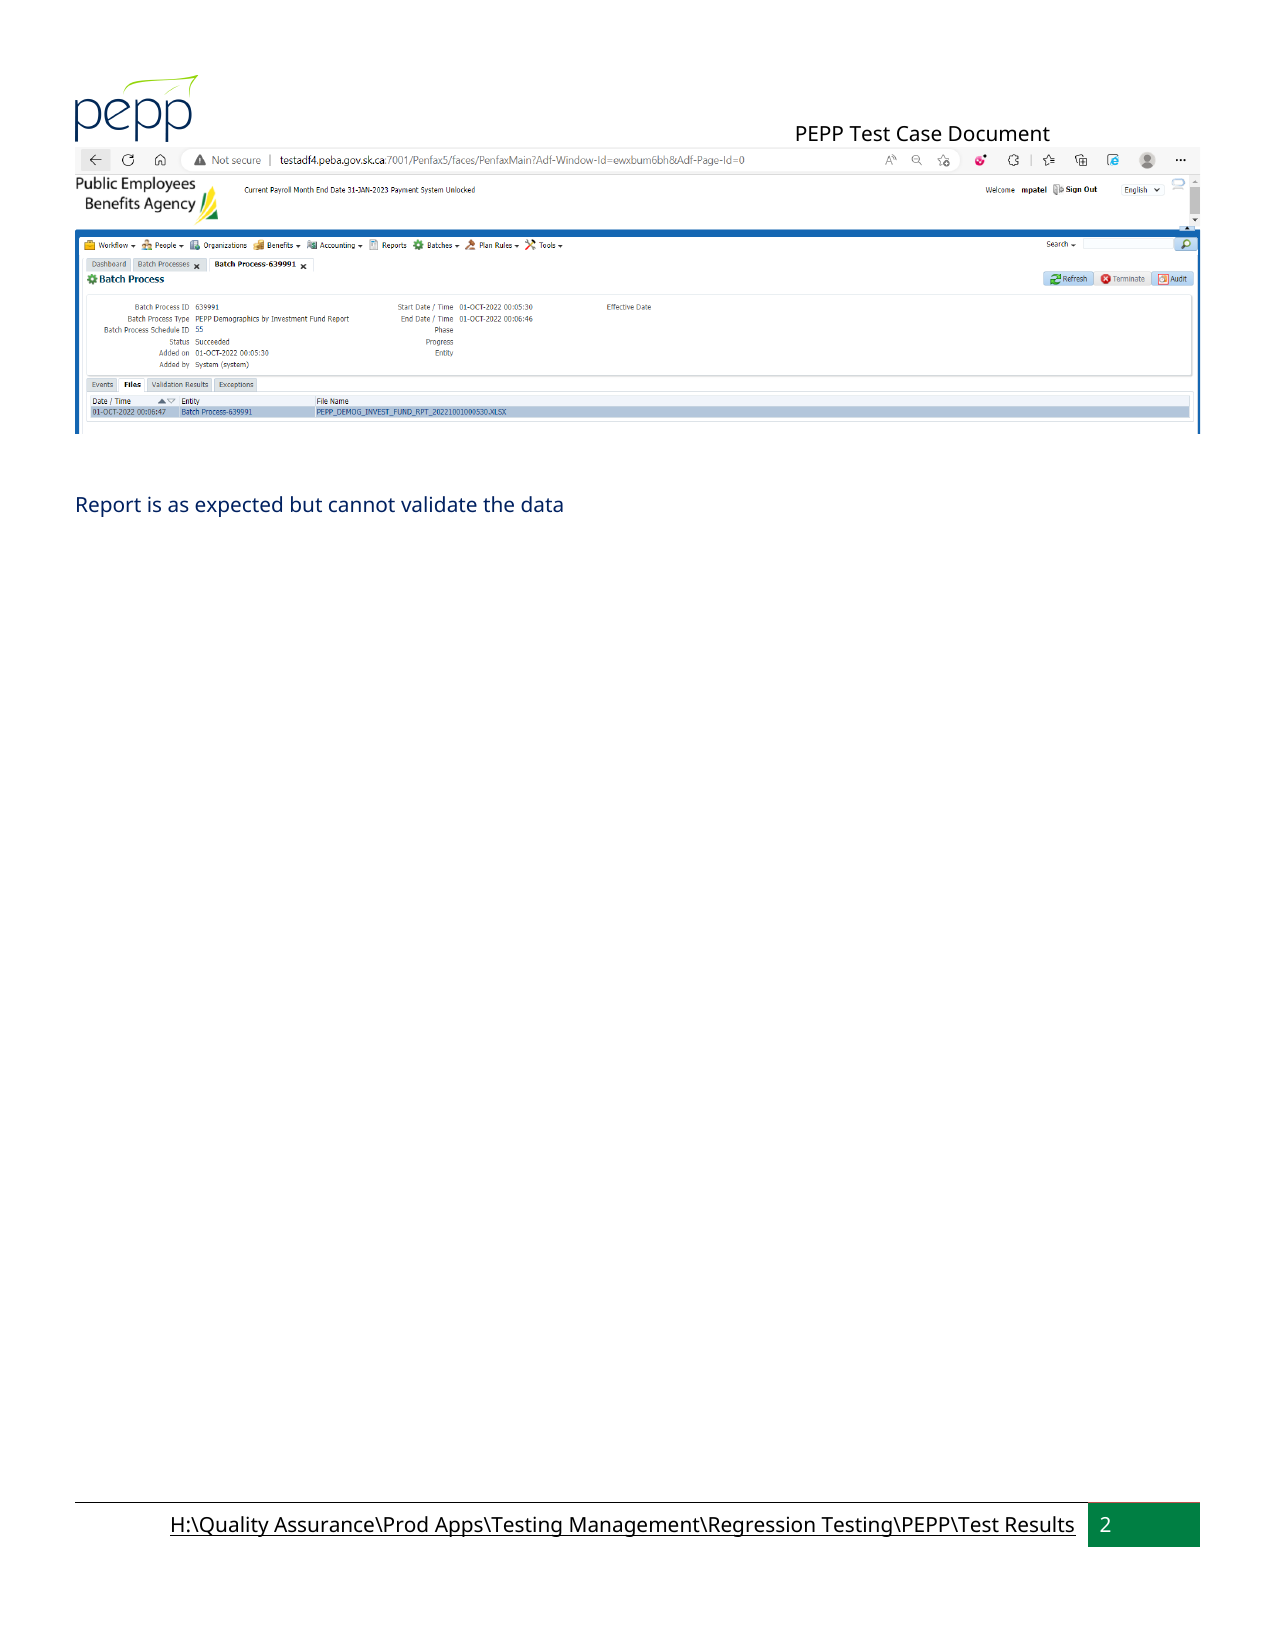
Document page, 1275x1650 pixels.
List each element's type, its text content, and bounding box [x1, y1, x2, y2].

text Report is as expected but cannot validate the data [75, 491, 1200, 519]
picture [75, 75, 199, 142]
picture [75, 147, 1200, 434]
